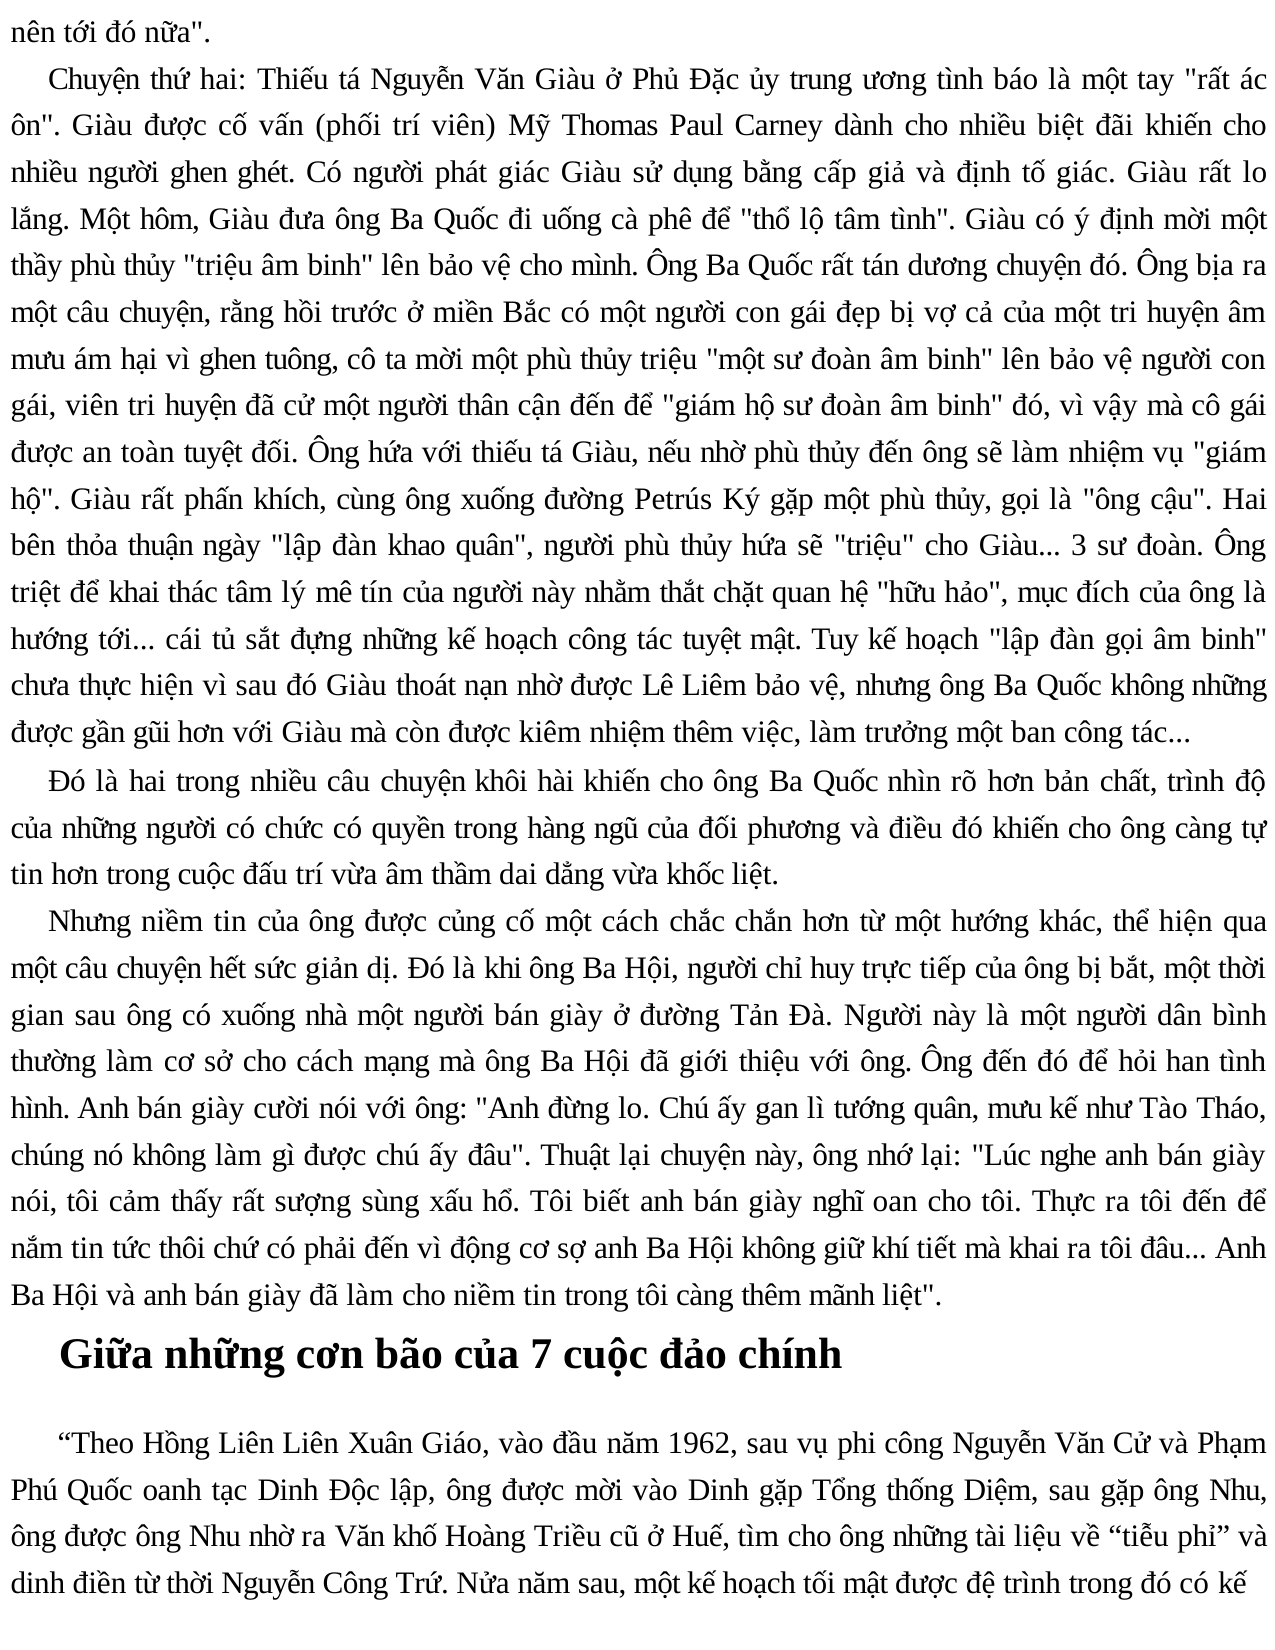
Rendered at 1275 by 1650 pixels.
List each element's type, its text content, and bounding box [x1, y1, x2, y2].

text Nhưng niềm tin của ông được củng cố một cách chắc chắn hơn từ một hướng khác, thể hiện qua một câu chuyện hết sức giản dị. Đó là khi ông Ba Hội, người chỉ huy trực tiếp của ông bị bắt, một thời gian sau ông có xuống nhà một người bán giày ở đường Tản Đà. Người này là một người dân bình thường làm cơ sở cho cách mạng mà ông Ba Hội đã giới thiệu với ông. Ông đến đó để hỏi han tình hình. Anh bán giày cười nói với ông: "Anh đừng lo. Chú ấy gan lì tướng quân, mưu kế như Tào Tháo, chúng nó không làm gì được chú ấy đâu". Thuật lại chuyện này, ông nhớ lại: "Lúc nghe anh bán giày nói, tôi cảm thấy rất sượng sùng xấu hổ. Tôi biết anh bán giày nghĩ oan cho tôi. Thực ra tôi đến để nắm tin tức thôi chứ có phải đến vì động cơ sợ anh Ba Hội không giữ khí tiết mà khai ra tôi đâu... Anh Ba Hội và anh bán giày đã làm cho niềm tin trong tôi càng thêm mãnh liệt". [10, 903, 1267, 1312]
text “Theo Hồng Liên Liên Xuân Giáo, vào đầu năm 1962, sau vụ phi công Nguyễn Văn Cử và Phạm Phú Quốc oanh tạc Dinh Độc lập, ông được mời vào Dinh gặp Tổng thống Diệm, sau gặp ông Nhu, ông được ông Nhu nhờ ra Văn khố Hoàng Triều cũ ở Huế, tìm cho ông những tài liệu về “tiễu phỉ” và dinh điền từ thời Nguyễn Công Trứ. Nửa năm sau, một kế hoạch tối mật được đệ trình trong đó có kế [10, 1424, 1267, 1600]
text Chuyện thứ hai: Thiếu tá Nguyễn Văn Giàu ở Phủ Đặc ủy trung ương tình báo là một tay "rất ác ôn". Giàu được cố vấn (phối trí viên) Mỹ Thomas Paul Carney dành cho nhiều biệt đãi khiến cho nhiều người ghen ghét. Có người phát giác Giàu sử dụng bằng cấp giả và định tố giác. Giàu rất lo lắng. Một hôm, Giàu đưa ông Ba Quốc đi uống cà phê để "thổ lộ tâm tình". Giàu có ý định mời một thầy phù thủy "triệu âm binh" lên bảo vệ cho mình. Ông Ba Quốc rất tán dương chuyện đó. Ông bịa ra một câu chuyện, rằng hồi trước ở miền Bắc có một người con gái đẹp bị vợ cả của một tri huyện âm mưu ám hại vì ghen tuông, cô ta mời một phù thủy triệu "một sư đoàn âm binh" lên bảo vệ người con gái, viên tri huyện đã cử một người thân cận đến để "giám hộ sư đoàn âm binh" đó, vì vậy mà cô gái được an toàn tuyệt đối. Ông hứa với thiếu tá Giàu, nếu nhờ phù thủy đến ông sẽ làm nhiệm vụ "giám hộ". Giàu rất phấn khích, cùng ông xuống đường Petrús Ký gặp một phù thủy, gọi là "ông cậu". Hai bên thỏa thuận ngày "lập đàn khao quân", người phù thủy hứa sẽ "triệu" cho Giàu... 3 sư đoàn. Ông triệt để khai thác tâm lý mê tín của người này nhằm thắt chặt quan hệ "hữu hảo", mục đích của ông là hướng tới... cái tủ sắt đựng những kế hoạch công tác tuyệt mật. Tuy kế hoạch "lập đàn gọi âm binh" chưa thực hiện vì sau đó Giàu thoát nạn nhờ được Lê Liêm bảo vệ, nhưng ông Ba Quốc không những được gần gũi hơn với Giàu mà còn được kiêm nhiệm thêm việc, làm trưởng một ban công tác... [10, 60, 1267, 749]
text Đó là hai trong nhiều câu chuyện khôi hài khiến cho ông Ba Quốc nhìn rõ hơn bản chất, trình độ của những người có chức có quyền trong hàng ngũ của đối phương và điều đó khiến cho ông càng tự tin hơn trong cuộc đấu trí vừa âm thầm dai dẳng vừa khốc liệt. [10, 762, 1266, 892]
text nên tới đó nữa". [10, 13, 1275, 49]
subtitle Giữa những cơn bão của 7 cuộc đảo chính [59, 1328, 1275, 1378]
